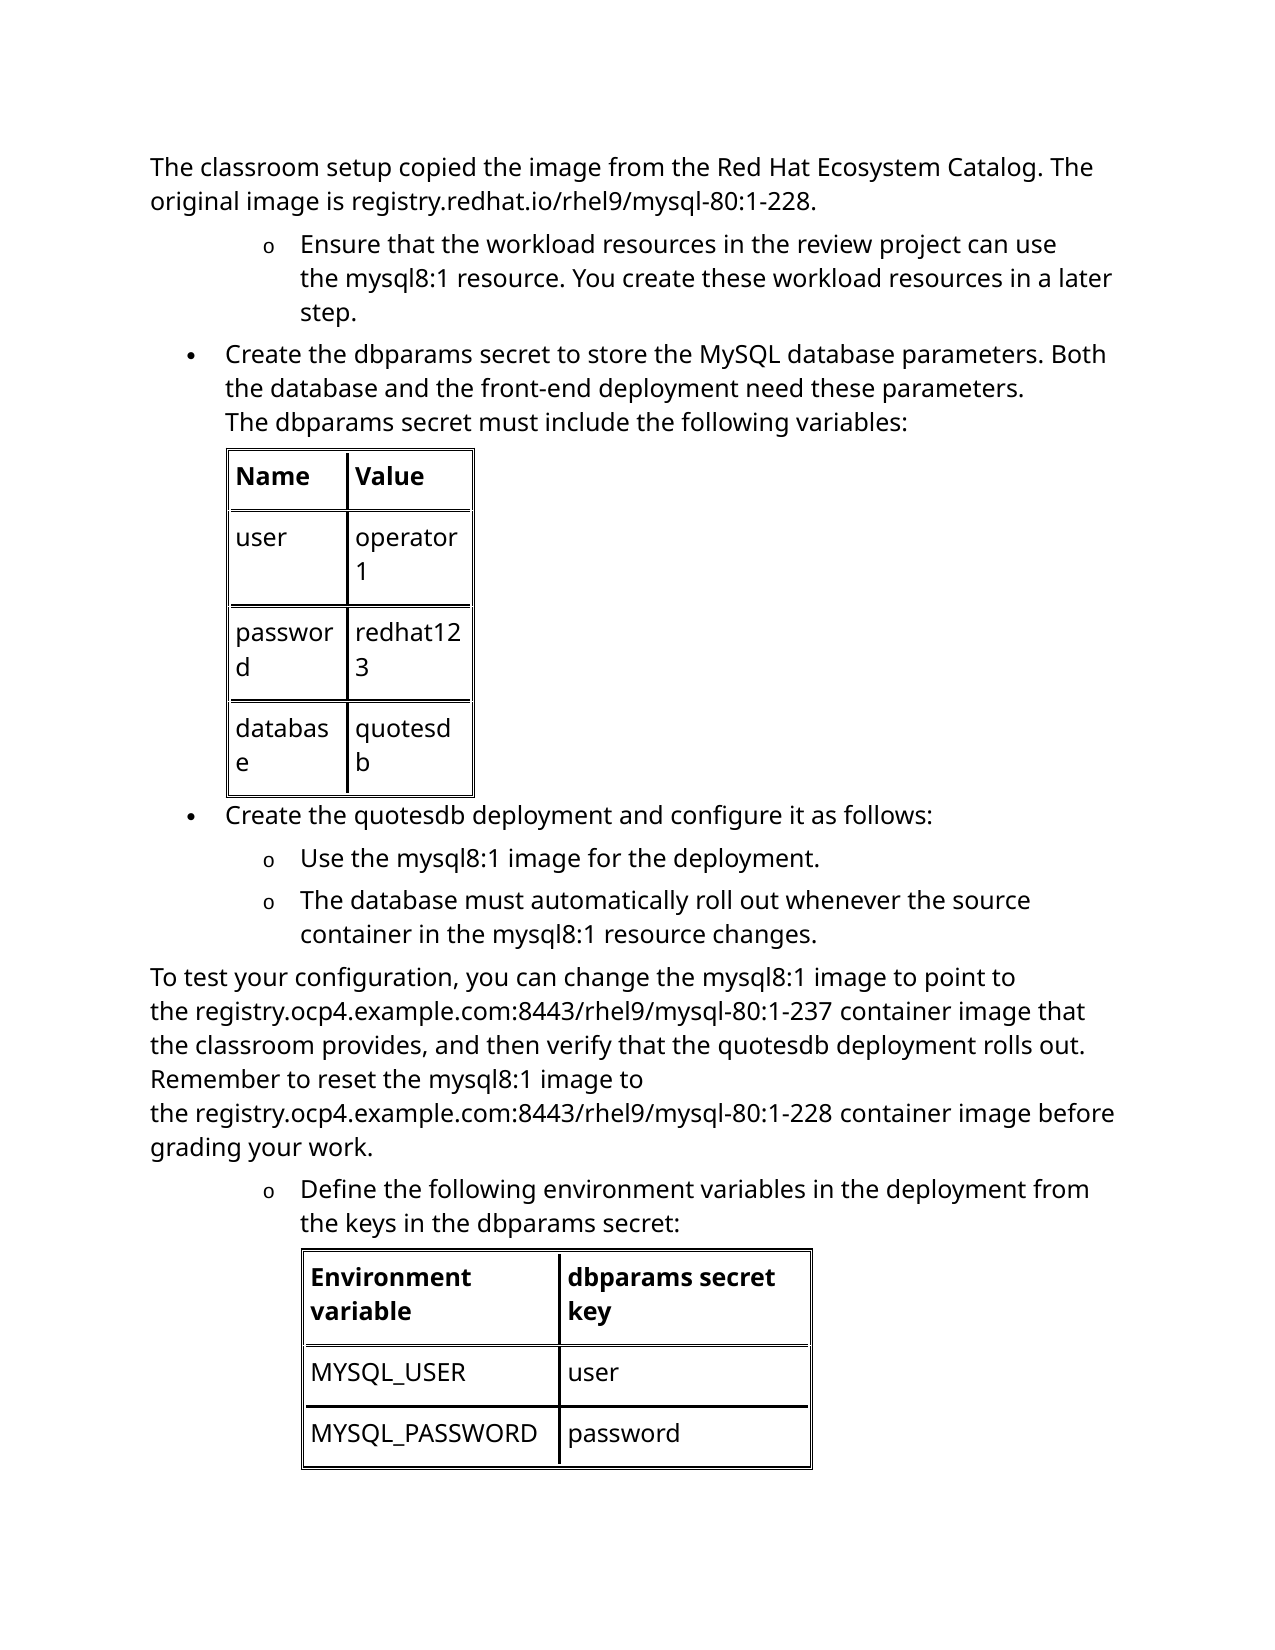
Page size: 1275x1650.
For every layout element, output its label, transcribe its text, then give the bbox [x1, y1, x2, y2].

table_cell user [227, 509, 347, 604]
text The classroom setup copied the image from the Red Hat Ecosystem Catalog. The original image is registry.redhat.io/rhel9/mysql-80:1-228. [150, 150, 1125, 218]
table_cell redhat123 [349, 604, 472, 699]
list Create the quotesdb deployment and configure it as follows: [187, 798, 1125, 832]
table_cell operator1 [347, 509, 473, 604]
list Define the following environment variables in the deployment from the keys in the dbparams secret: [262, 1172, 1125, 1240]
list Create the dbparams secret to store the MySQL database parameters. Both the database and the front-end deployment need these parameters. The dbparams secret must include the following variables: [187, 337, 1125, 439]
table_header dbparams secret key [559, 1252, 810, 1344]
table_header Value [347, 451, 472, 509]
table_cell database [229, 699, 347, 795]
table_cell user [559, 1344, 811, 1405]
text To test your configuration, you can change the mysql8:1 image to point to the registry.ocp4.example.com:8443/rhel9/mysql-80:1-237 container image that the classroom provides, and then verify that the quotesdb deployment rolls out. Remember to reset the mysql8:1 image to the registry.ocp4.example.com:8443/rhel9/mysql-80:1-228 container image before grading your work. [150, 959, 1125, 1163]
table_cell MYSQL_USER [302, 1344, 559, 1405]
table_header Name [229, 451, 347, 509]
table_cell password [559, 1405, 810, 1466]
table_cell password [229, 604, 346, 699]
list Ensure that the workload resources in the review project can use the mysql8:1 resource. You create these workload resources in a later step. [262, 226, 1125, 329]
table_cell MYSQL_PASSWORD [304, 1405, 559, 1466]
list The database must automatically roll out whenever the source container in the mysql8:1 resource changes. [262, 883, 1125, 951]
table_cell quotesdb [347, 699, 472, 795]
table_header Environment variable [304, 1252, 559, 1344]
list Use the mysql8:1 image for the deployment. [262, 840, 1125, 874]
